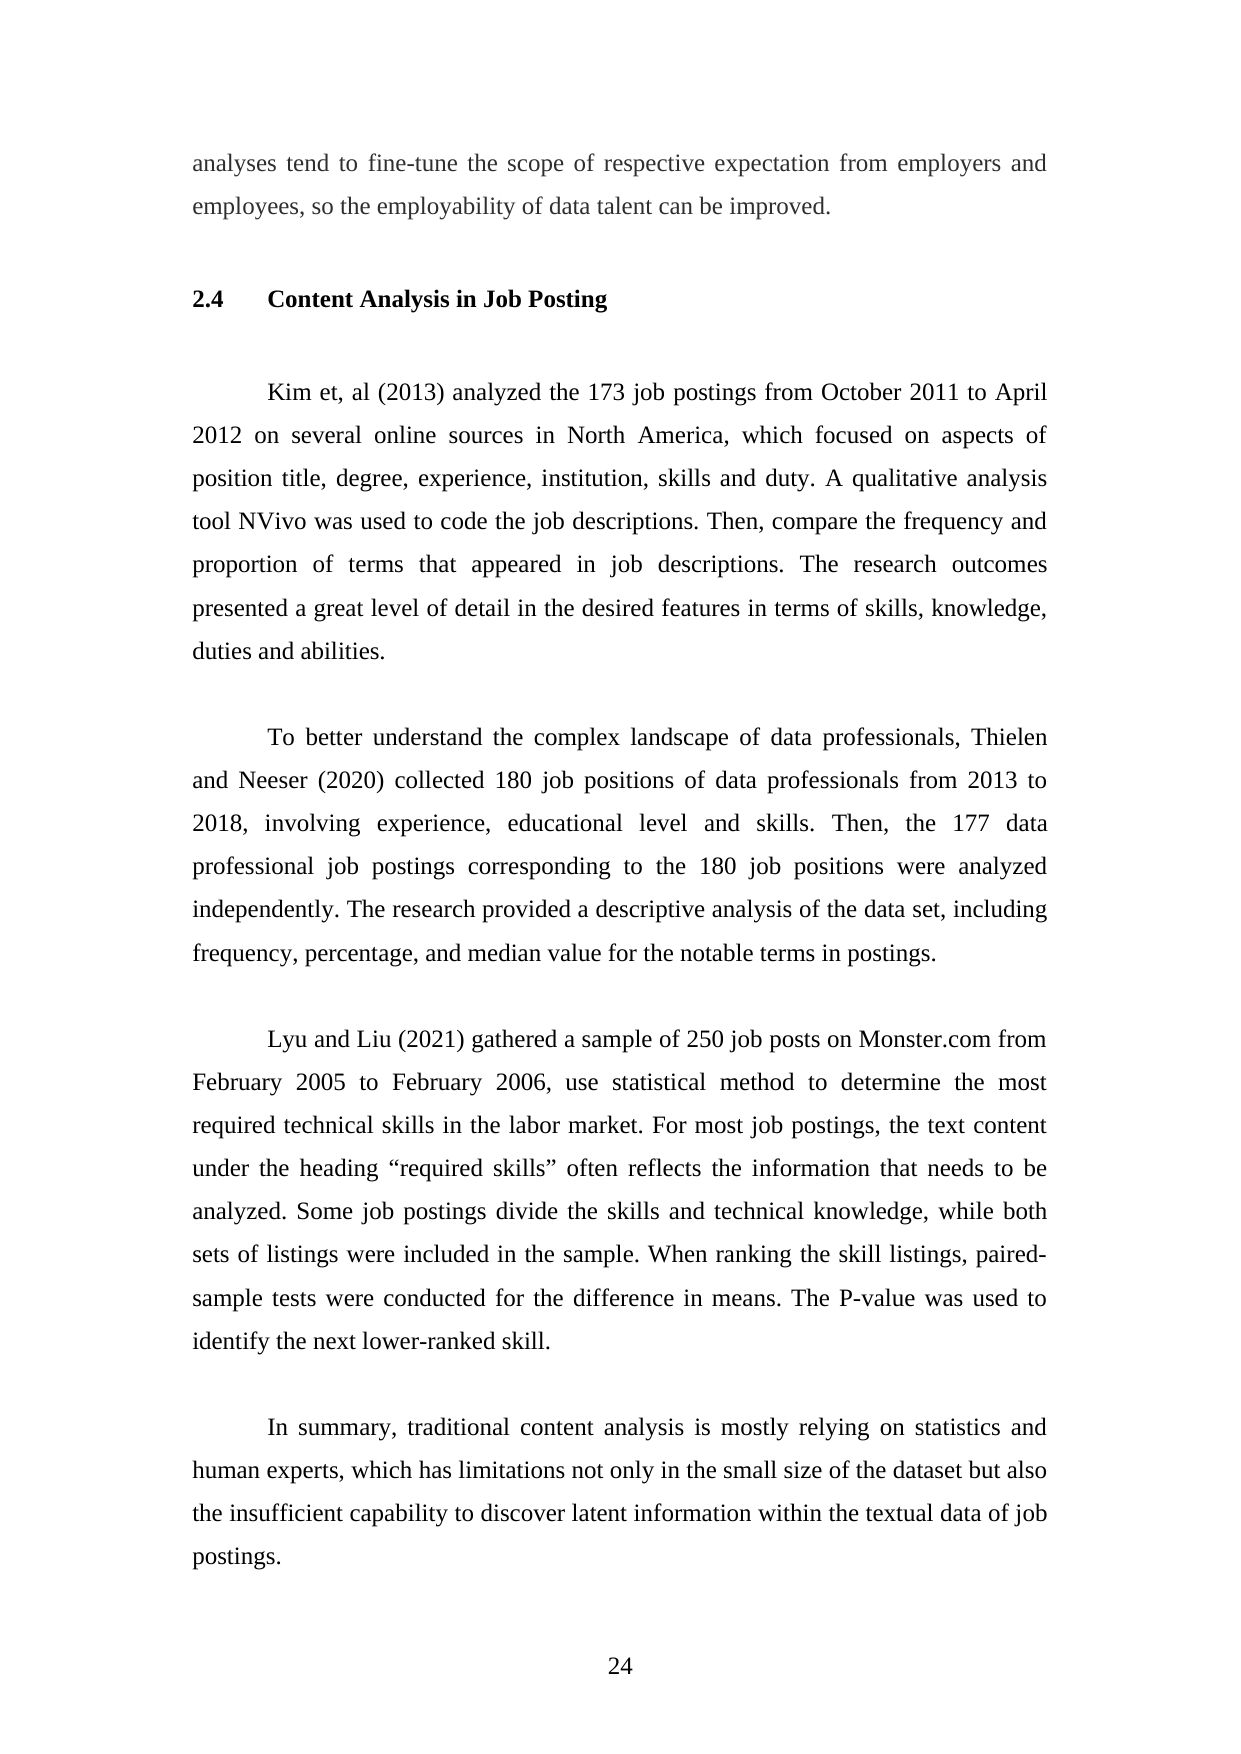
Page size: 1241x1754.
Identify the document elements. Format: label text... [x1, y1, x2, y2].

text Lyu and Liu (2021) gathered a sample of 250 job posts on Monster.com from February 2005 to February 2006, use statistical method to determine the most required technical skills in the labor market. For most job postings, the text content under the heading “required skills” often reflects the information that needs to be analyzed. Some job postings divide the skills and technical knowledge, while both sets of listings were included in the sample. When ranking the skill listings, paired-sample tests were conducted for the difference in means. The P-value was used to identify the next lower-ranked skill. [192, 1024, 1048, 1354]
text Kim et, al (2013) analyzed the 173 job postings from October 2011 to April 2012 on several online sources in North America, which focused on aspects of position title, degree, experience, institution, skills and duty. A qualitative analysis tool NVivo was used to code the job descriptions. Then, compare the frequency and proportion of terms that appeared in job descriptions. The research outcomes presented a great level of detail in the desired features in terms of skills, knowledge, duties and abilities. [192, 377, 1048, 664]
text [192, 148, 1048, 219]
subtitle Content Analysis in Job Posting [192, 284, 1048, 313]
text In summary, traditional content analysis is mostly relying on statistics and human experts, which has limitations not only in the small size of the dataset but also the insufficient capability to discover latent information within the textual data of job postings. [192, 1412, 1048, 1570]
text To better understand the complex landscape of data professionals, Thielen and Neeser (2020) collected 180 job positions of data professionals from 2013 to 2018, involving experience, educational level and skills. Then, the 177 data professional job postings corresponding to the 180 job positions were analyzed independently. The research provided a descriptive analysis of the data set, including frequency, percentage, and median value for the notable terms in postings. [192, 722, 1048, 966]
